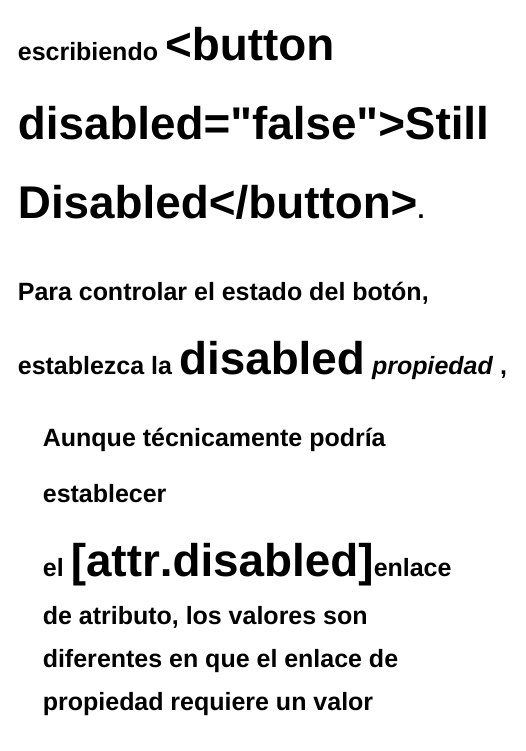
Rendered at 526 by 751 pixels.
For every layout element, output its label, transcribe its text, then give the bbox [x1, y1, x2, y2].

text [18, 18, 507, 228]
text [43, 423, 482, 716]
text Para controlar el estado del botón, establezca la disabled propiedad , [18, 277, 507, 384]
